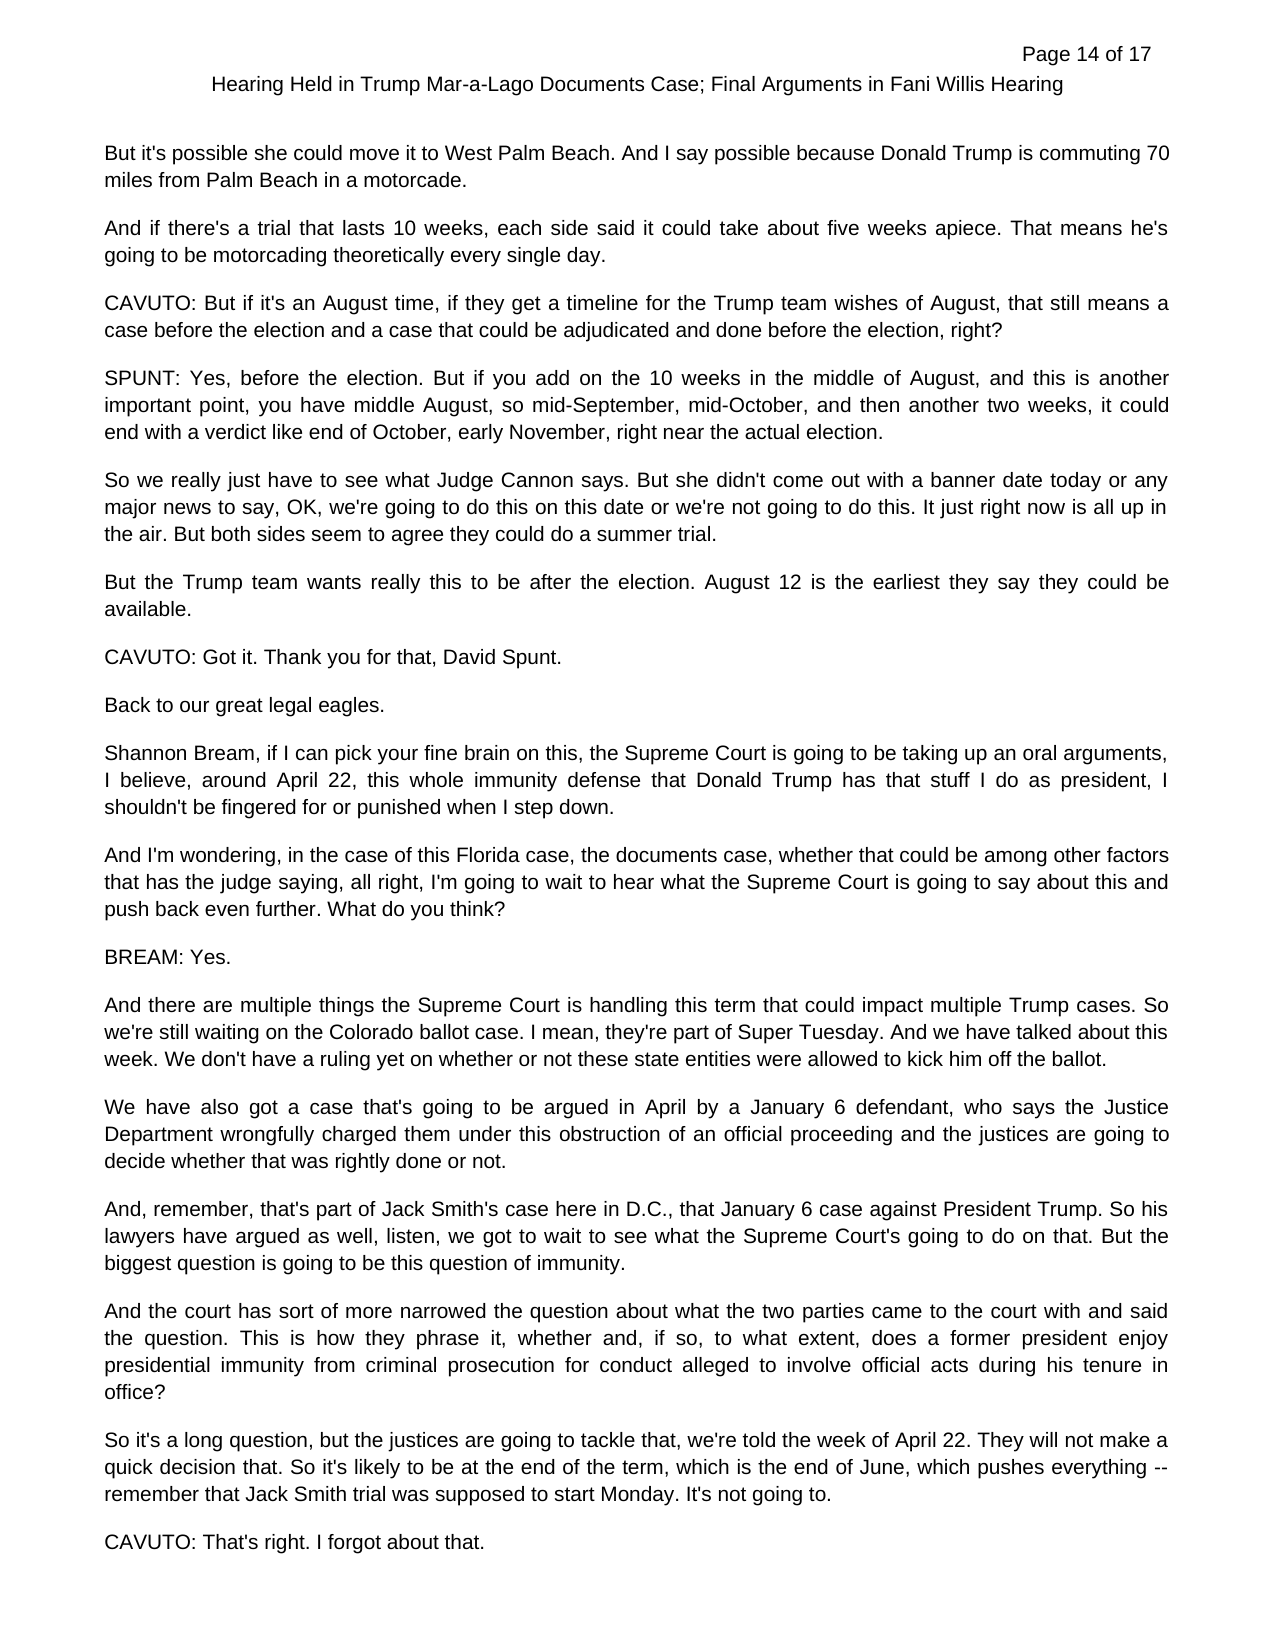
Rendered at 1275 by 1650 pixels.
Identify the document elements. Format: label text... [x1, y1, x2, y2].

text But the Trump team wants really this to be after the election. August 12 is the earliest they say they could be available. [104, 567, 1171, 621]
text We have also got a case that's going to be argued in April by a January 6 defendant, who says the Justice Department wrongfully charged them under this obstruction of an official proceeding and the justices are going to decide whether that was rightly done or not. [104, 1092, 1171, 1173]
text SPUNT: Yes, before the election. But if you add on the 10 weeks in the middle of August, and this is another important point, you have middle August, so mid-September, mid-October, and then another two weeks, it could end with a verdict like end of October, early November, right near the actual election. [104, 362, 1171, 444]
text CAVUTO: Got it. Thank you for that, David Spunt. [104, 642, 1171, 669]
text Back to our great legal eagles. [104, 689, 1171, 717]
text And the court has sort of more narrowed the question about what the two parties came to the court with and said the question. This is how they phrase it, whether and, if so, to what extent, does a former president enjoy presidential immunity from criminal prosecution for conduct alleged to involve official acts during his tenure in office? [104, 1296, 1171, 1404]
text And there are multiple things the Supreme Court is handling this term that could impact multiple Trump cases. So we're still waiting on the Colorado ballot case. I mean, they're part of Super Tuesday. And we have talked about this week. We don't have a ruling yet on whether or not these state entities were allowed to kick him off the ballot. [104, 989, 1171, 1071]
text So we really just have to see what Judge Cannon says. But she didn't come out with a banner date today or any major news to say, OK, we're going to do this on this date or we're not going to do this. It just right now is all up in the air. But both sides seem to agree they could do a summer trial. [104, 464, 1171, 546]
text CAVUTO: That's right. I forgot about that. [104, 1527, 1171, 1554]
text And I'm wondering, in the case of this Florida case, the documents case, whether that could be among other factors that has the judge saying, all right, I'm going to wait to hear what the Supreme Court is going to say about this and push back even further. What do you think? [104, 839, 1171, 921]
text So it's a long question, but the justices are going to tackle that, we're told the week of April 22. They will not make a quick decision that. So it's likely to be at the end of the term, which is the end of June, which pushes everything -- remember that Jack Smith trial was supposed to start Monday. It's not going to. [104, 1425, 1171, 1506]
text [104, 137, 1171, 192]
text Shannon Bream, if I can pick your fine brain on this, the Supreme Court is going to be taking up an oral arguments, I believe, around April 22, this whole immunity defense that Donald Trump has that stuff I do as president, I shouldn't be fingered for or punished when I step down. [104, 737, 1171, 819]
text And if there's a trial that lasts 10 weeks, each side said it could take about five weeks apiece. That means he's going to be motorcading theoretically every single day. [104, 212, 1171, 267]
text BREAM: Yes. [104, 942, 1171, 969]
text And, remember, that's part of Jack Smith's case here in D.C., that January 6 case against President Trump. So his lawyers have argued as well, listen, we got to wait to see what the Supreme Court's going to do on that. But the biggest question is going to be this question of immunity. [104, 1194, 1171, 1275]
text CAVUTO: But if it's an August time, if they get a timeline for the Trump team wishes of August, that still means a case before the election and a case that could be adjudicated and done before the election, right? [104, 287, 1171, 342]
